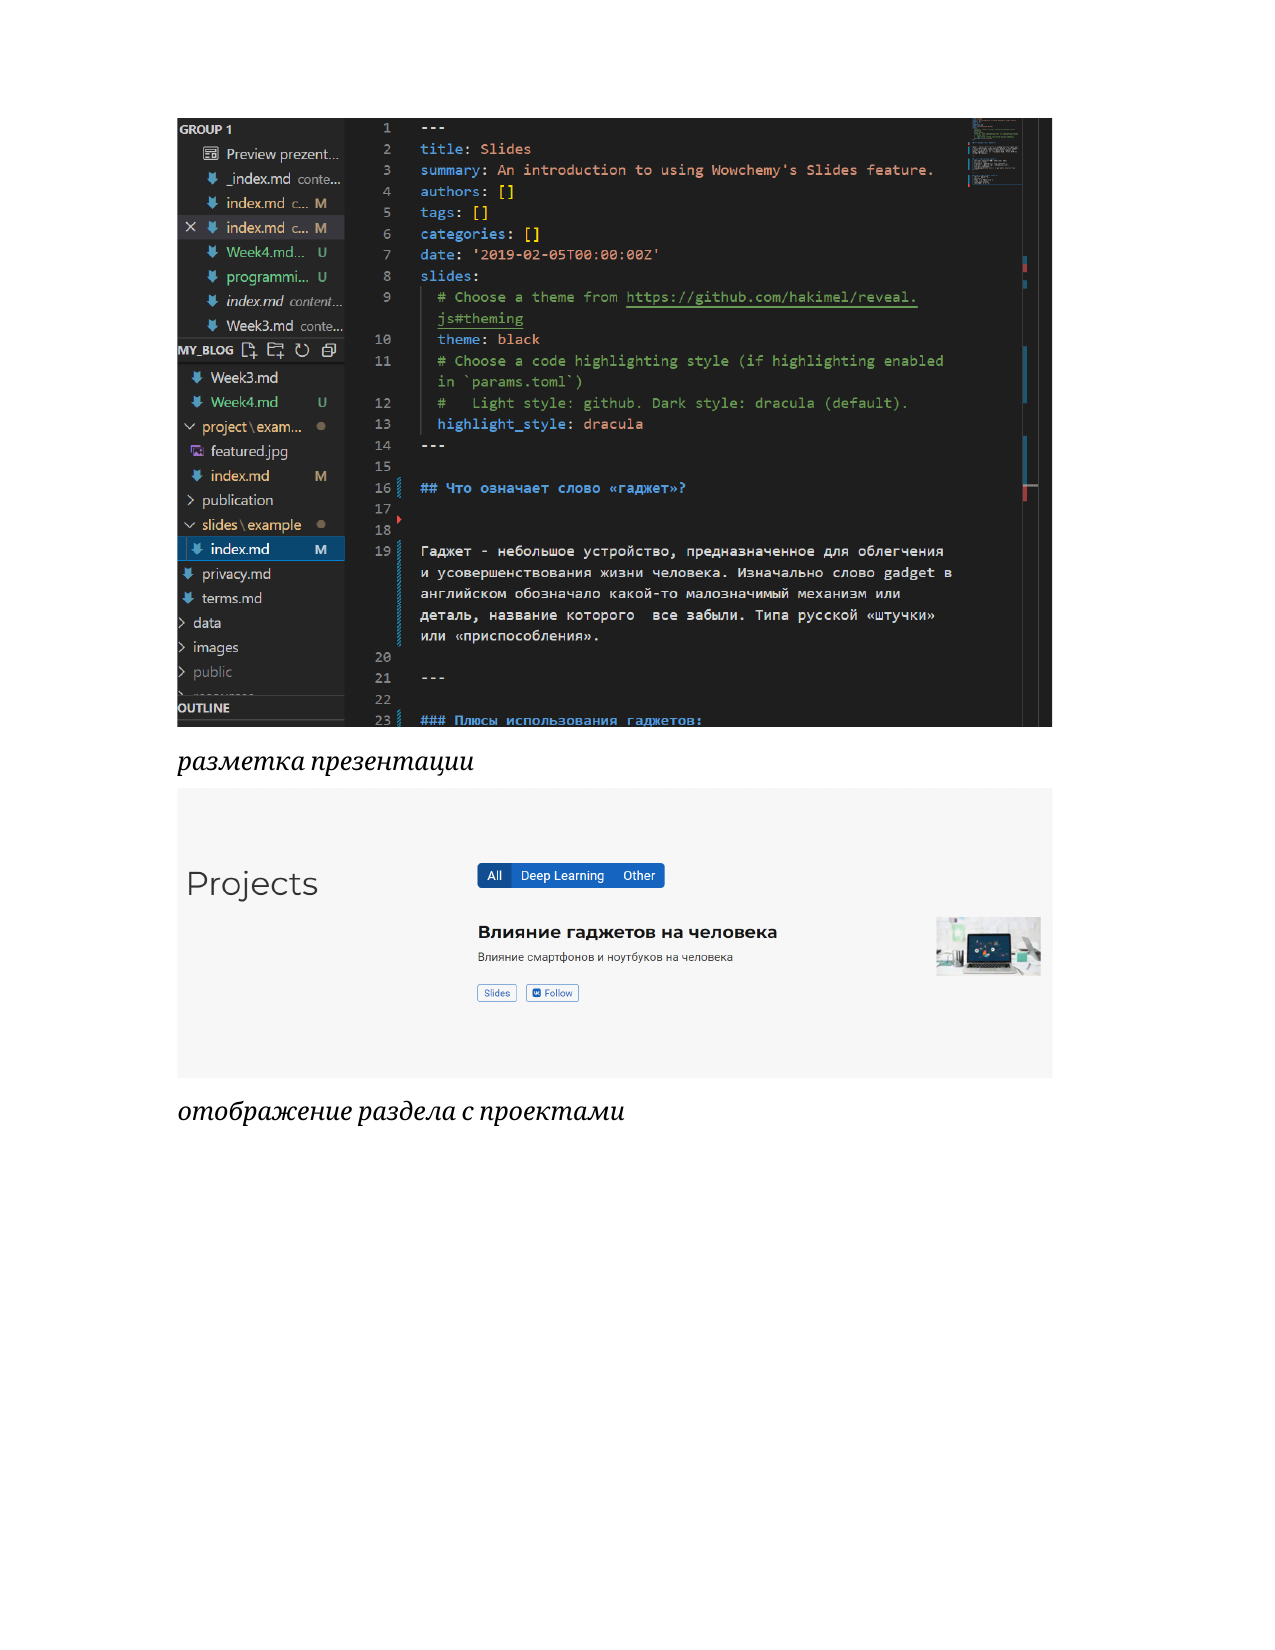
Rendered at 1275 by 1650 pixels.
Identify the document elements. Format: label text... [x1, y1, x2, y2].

picture [177, 788, 1053, 1078]
picture [177, 118, 1053, 727]
text разметка презентации [177, 747, 1186, 776]
text отображение раздела с проектами [177, 1098, 1186, 1127]
